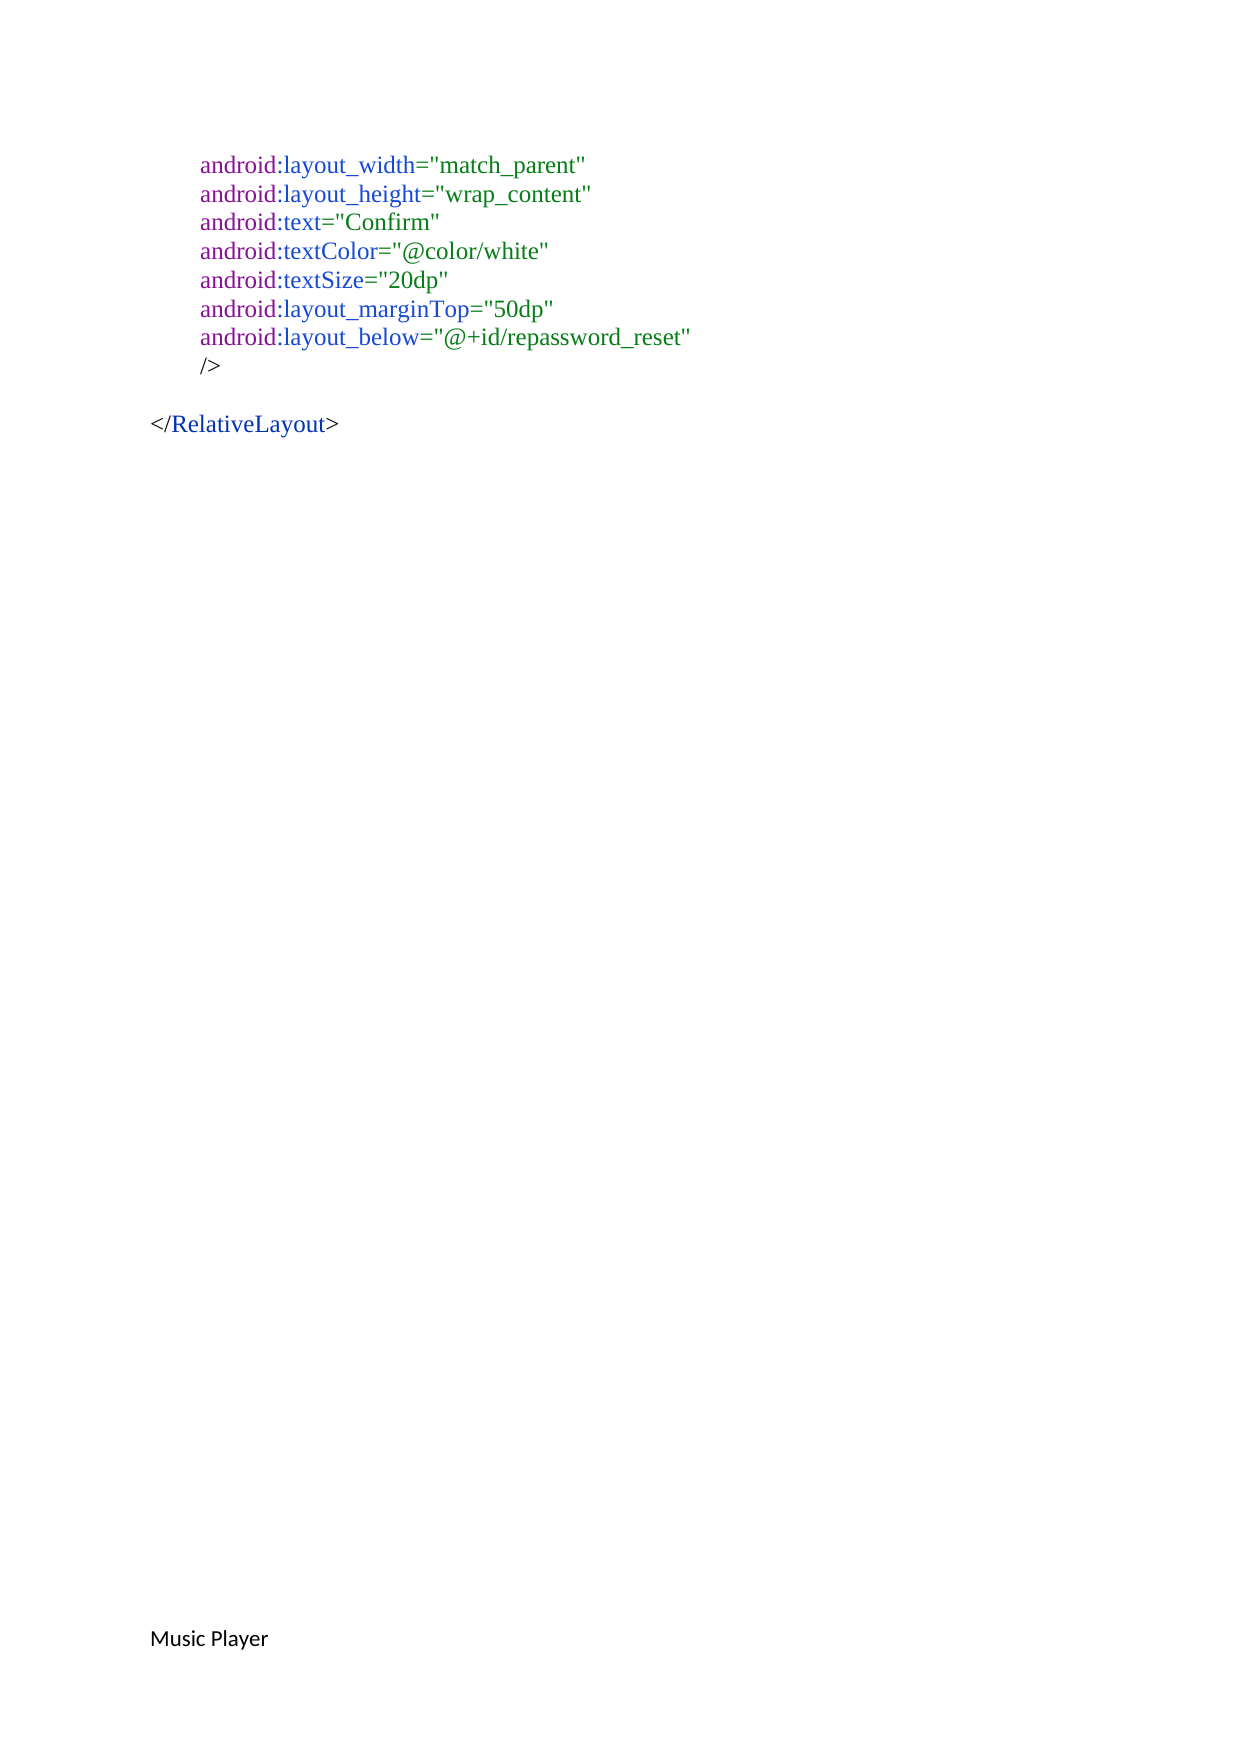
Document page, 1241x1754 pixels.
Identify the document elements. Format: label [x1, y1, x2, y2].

text [150, 150, 1090, 437]
